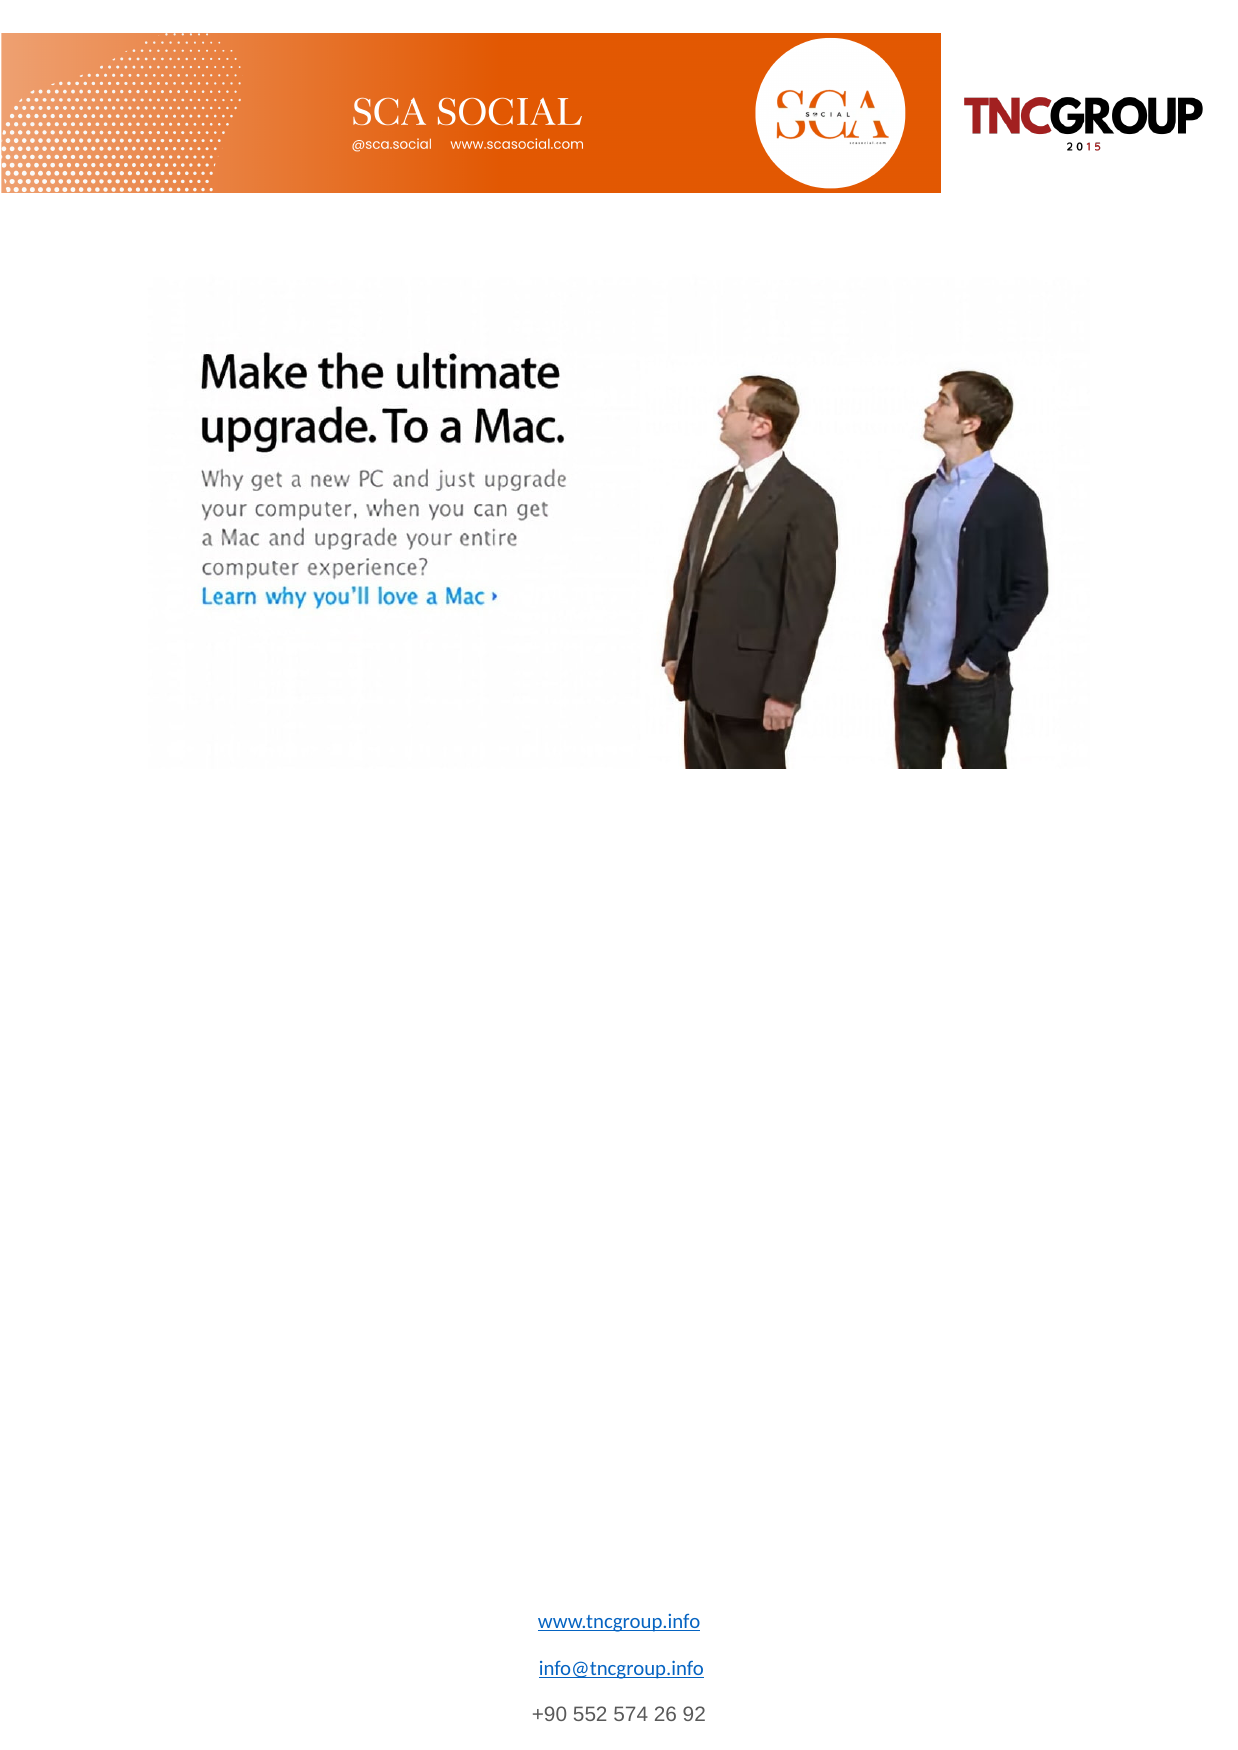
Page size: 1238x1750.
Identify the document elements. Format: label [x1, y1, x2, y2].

picture [1, 33, 941, 193]
picture [147, 238, 1090, 769]
picture [949, 82, 1218, 158]
